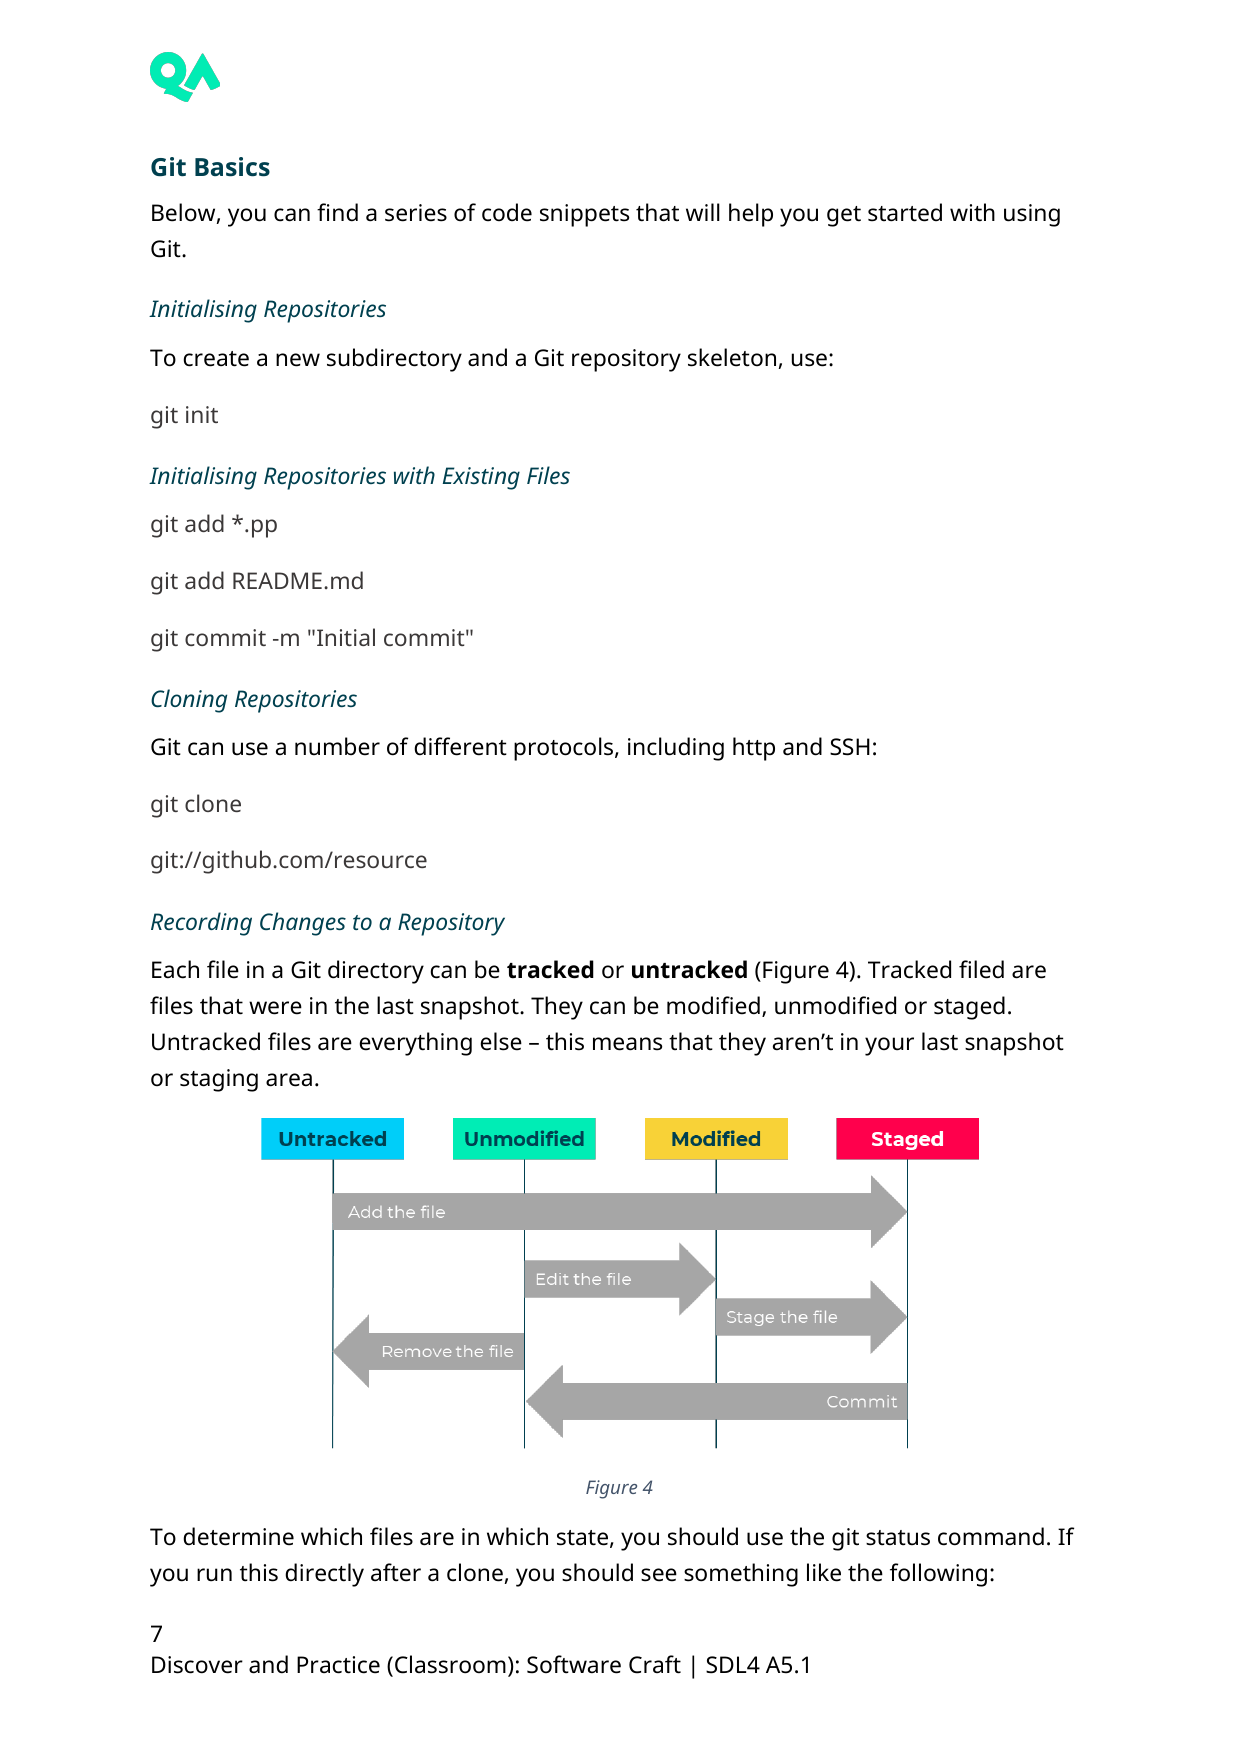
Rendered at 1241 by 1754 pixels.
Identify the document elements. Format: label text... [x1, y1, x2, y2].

text Each file in a Git directory can be tracked or untracked (Figure 4). Tracked filed are files that were in the last snapshot. They can be modified, unmodified or staged. Untracked files are everything else – this means that they aren’t in your last snapshot or staging area. [150, 954, 1090, 1093]
subtitle Initialising Repositories with Existing Files [150, 459, 1090, 491]
text git commit -m "Initial commit" [150, 622, 1090, 653]
subtitle Recording Changes to a Repository [150, 905, 1090, 937]
text git add README.md [150, 565, 1090, 596]
text git init [150, 399, 1090, 430]
subtitle Initialising Repositories [150, 293, 1090, 325]
text Figure 4 [150, 1474, 1090, 1500]
text Git can use a number of different protocols, including http and SSH: [150, 731, 1090, 762]
text Below, you can find a series of code snippets that will help you get started with using Git. [150, 197, 1090, 264]
text To create a new subdirectory and a Git repository skeleton, use: [150, 342, 1090, 373]
text git://github.com/resource [150, 844, 1090, 876]
text git add *.pp [150, 508, 1090, 539]
picture [261, 1118, 979, 1449]
subtitle Git Basics [150, 150, 1090, 184]
subtitle Cloning Repositories [150, 682, 1090, 714]
text To determine which files are in which state, you should use the git status command. If you run this directly after a clone, you should see something like the following: [150, 1521, 1090, 1588]
text git clone [150, 788, 1090, 819]
